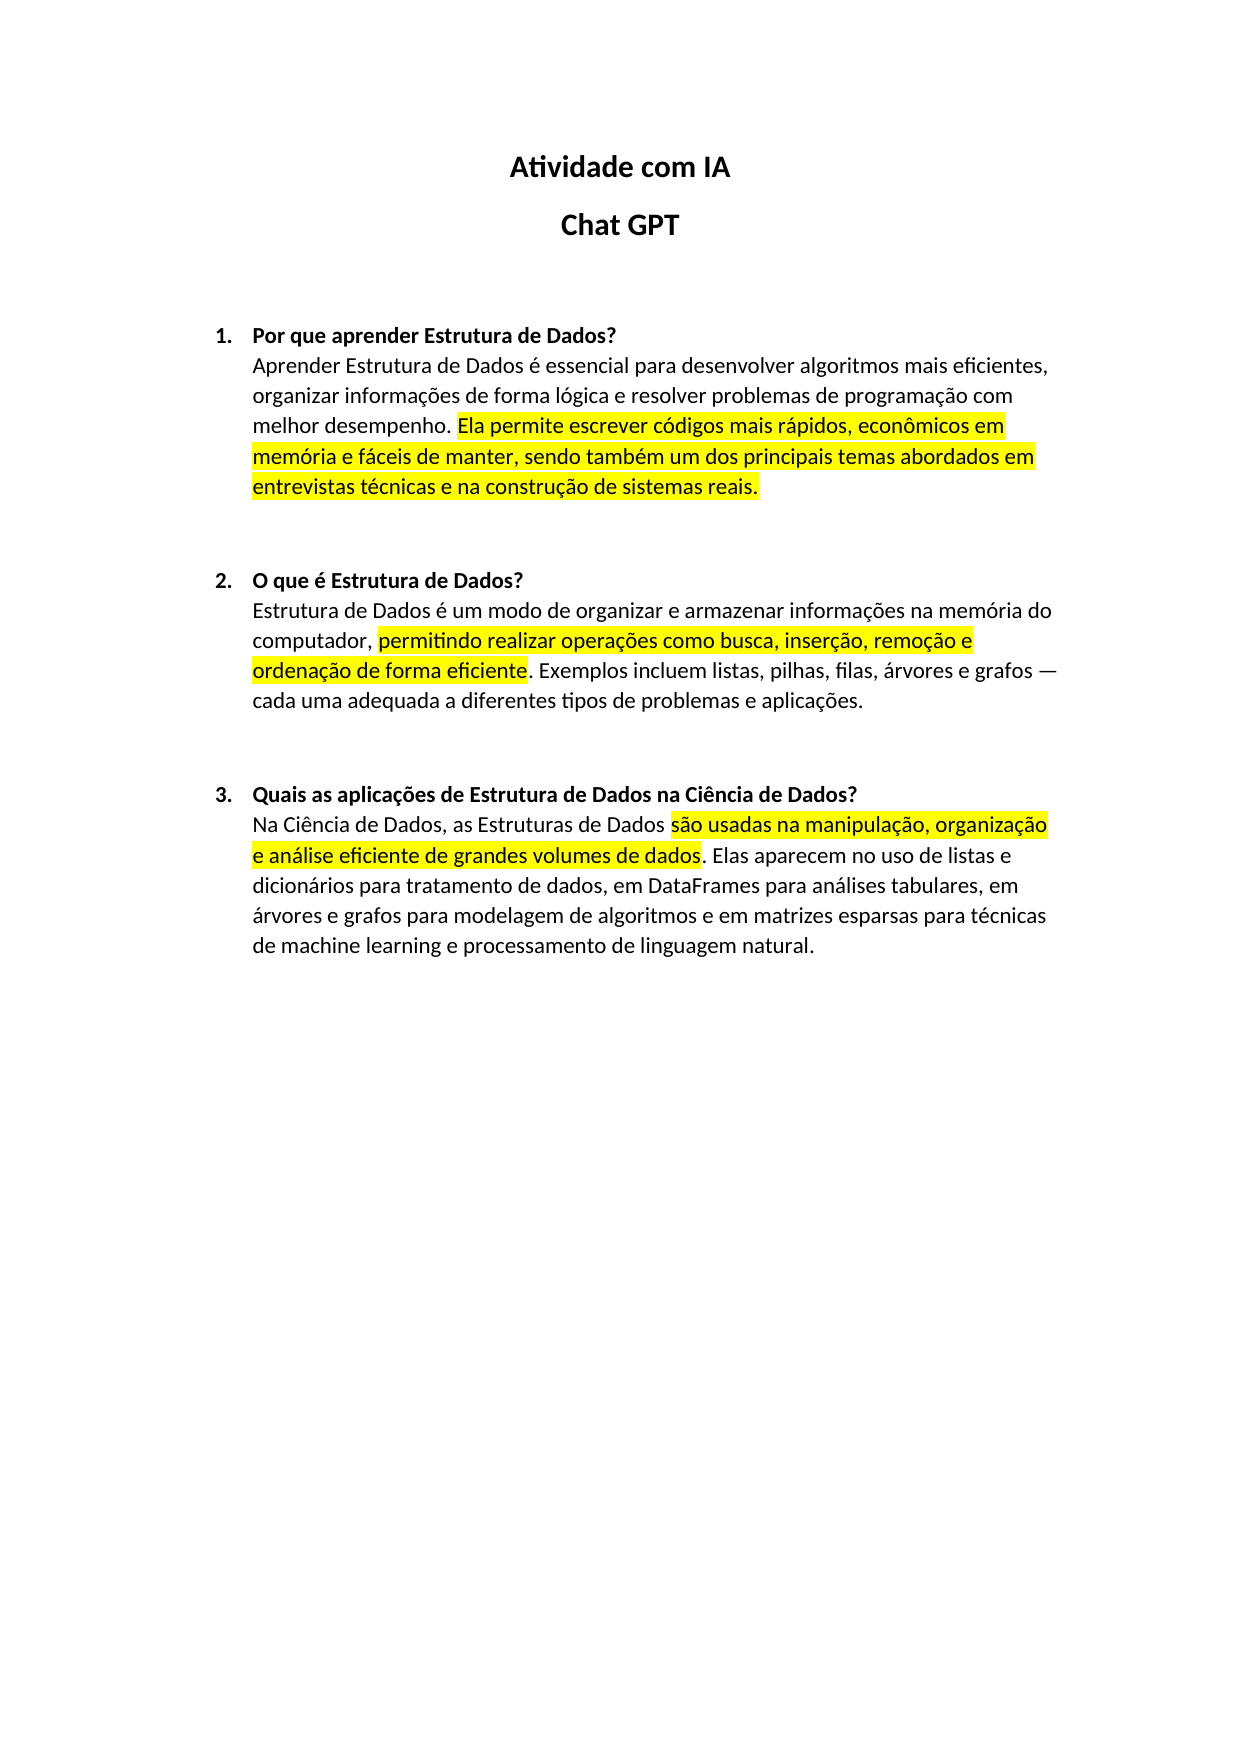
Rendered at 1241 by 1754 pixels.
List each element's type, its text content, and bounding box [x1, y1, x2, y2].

text Chat GPT [177, 205, 1063, 243]
list Por que aprender Estrutura de Dados? Aprender Estrutura de Dados é essencial para desenvolver algoritmos mais eficientes, organizar informações de forma lógica e resolver problemas de programação com melhor desempenho. Ela permite escrever códigos mais rápidos, econômicos em memória e fáceis de manter, sendo também um dos principais temas abordados em entrevistas técnicas e na construção de sistemas reais. [215, 321, 1063, 500]
text Atividade com IA [177, 148, 1063, 186]
list Quais as aplicações de Estrutura de Dados na Ciência de Dados? Na Ciência de Dados, as Estruturas de Dados são usadas na manipulação, organização e análise eficiente de grandes volumes de dados. Elas aparecem no uso de listas e dicionários para tratamento de dados, em DataFrames para análises tabulares, em árvores e grafos para modelagem de algoritmos e em matrizes esparsas para técnicas de machine learning e processamento de linguagem natural. [215, 780, 1063, 959]
list O que é Estrutura de Dados? Estrutura de Dados é um modo de organizar e armazenar informações na memória do computador, permitindo realizar operações como busca, inserção, remoção e ordenação de forma eficiente. Exemplos incluem listas, pilhas, filas, árvores e grafos — cada uma adequada a diferentes tipos de problemas e aplicações. [215, 566, 1063, 715]
